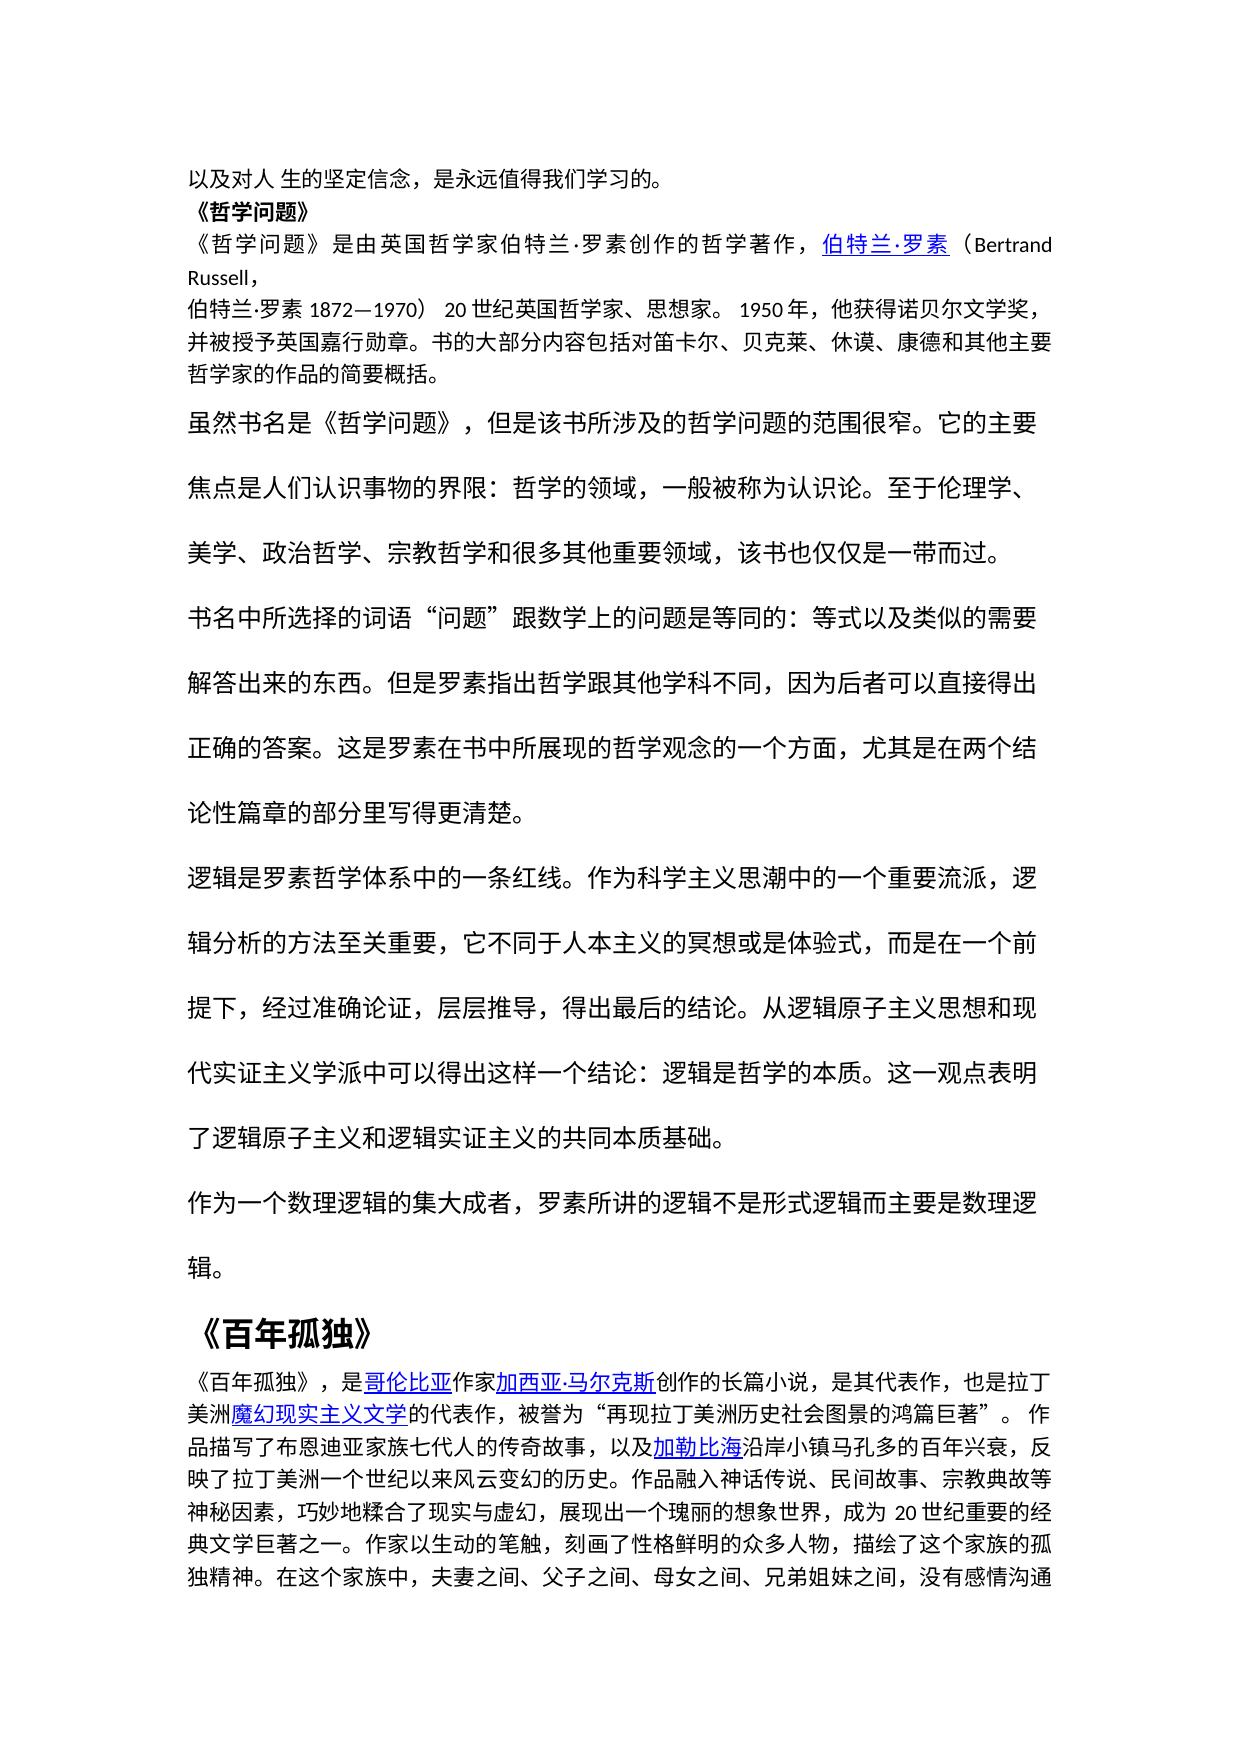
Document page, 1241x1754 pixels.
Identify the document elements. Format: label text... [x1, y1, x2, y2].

text 伯特兰·罗素 1872—1970） 20世纪英国哲学家、思想家。 1950年，他获得诺贝尔文学奖，并被授予英国嘉行勋章。书的大部分内容包括对笛卡尔、贝克莱、休谟、康德和其他主要哲学家的作品的简要概括。 [187, 292, 1053, 389]
text 《哲学问题》 [187, 194, 1053, 227]
text 作为一个数理逻辑的集大成者，罗素所讲的逻辑不是形式逻辑而主要是数理逻辑。 [187, 1169, 1053, 1299]
text 书名中所选择的词语“问题”跟数学上的问题是等同的：等式以及类似的需要解答出来的东西。但是罗素指出哲学跟其他学科不同，因为后者可以直接得出正确的答案。这是罗素在书中所展现的哲学观念的一个方面，尤其是在两个结论性篇章的部分里写得更清楚。 [187, 584, 1053, 844]
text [187, 1364, 1053, 1592]
text 逻辑是罗素哲学体系中的一条红线。作为科学主义思潮中的一个重要流派，逻辑分析的方法至关重要，它不同于人本主义的冥想或是体验式，而是在一个前提下，经过准确论证，层层推导，得出最后的结论。从逻辑原子主义思想和现代实证主义学派中可以得出这样一个结论：逻辑是哲学的本质。这一观点表明了逻辑原子主义和逻辑实证主义的共同本质基础。 [187, 844, 1053, 1169]
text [187, 162, 1053, 194]
text 虽然书名是《哲学问题》，但是该书所涉及的哲学问题的范围很窄。它的主要焦点是人们认识事物的界限：哲学的领域，一般被称为认识论。至于伦理学、美学、政治哲学、宗教哲学和很多其他重要领域，该书也仅仅是一带而过。 [187, 389, 1053, 584]
text 《百年孤独》 [187, 1299, 1053, 1364]
text 《哲学问题》是由英国哲学家伯特兰·罗素创作的哲学著作，伯特兰·罗素（Bertrand Russell， [187, 227, 1053, 292]
